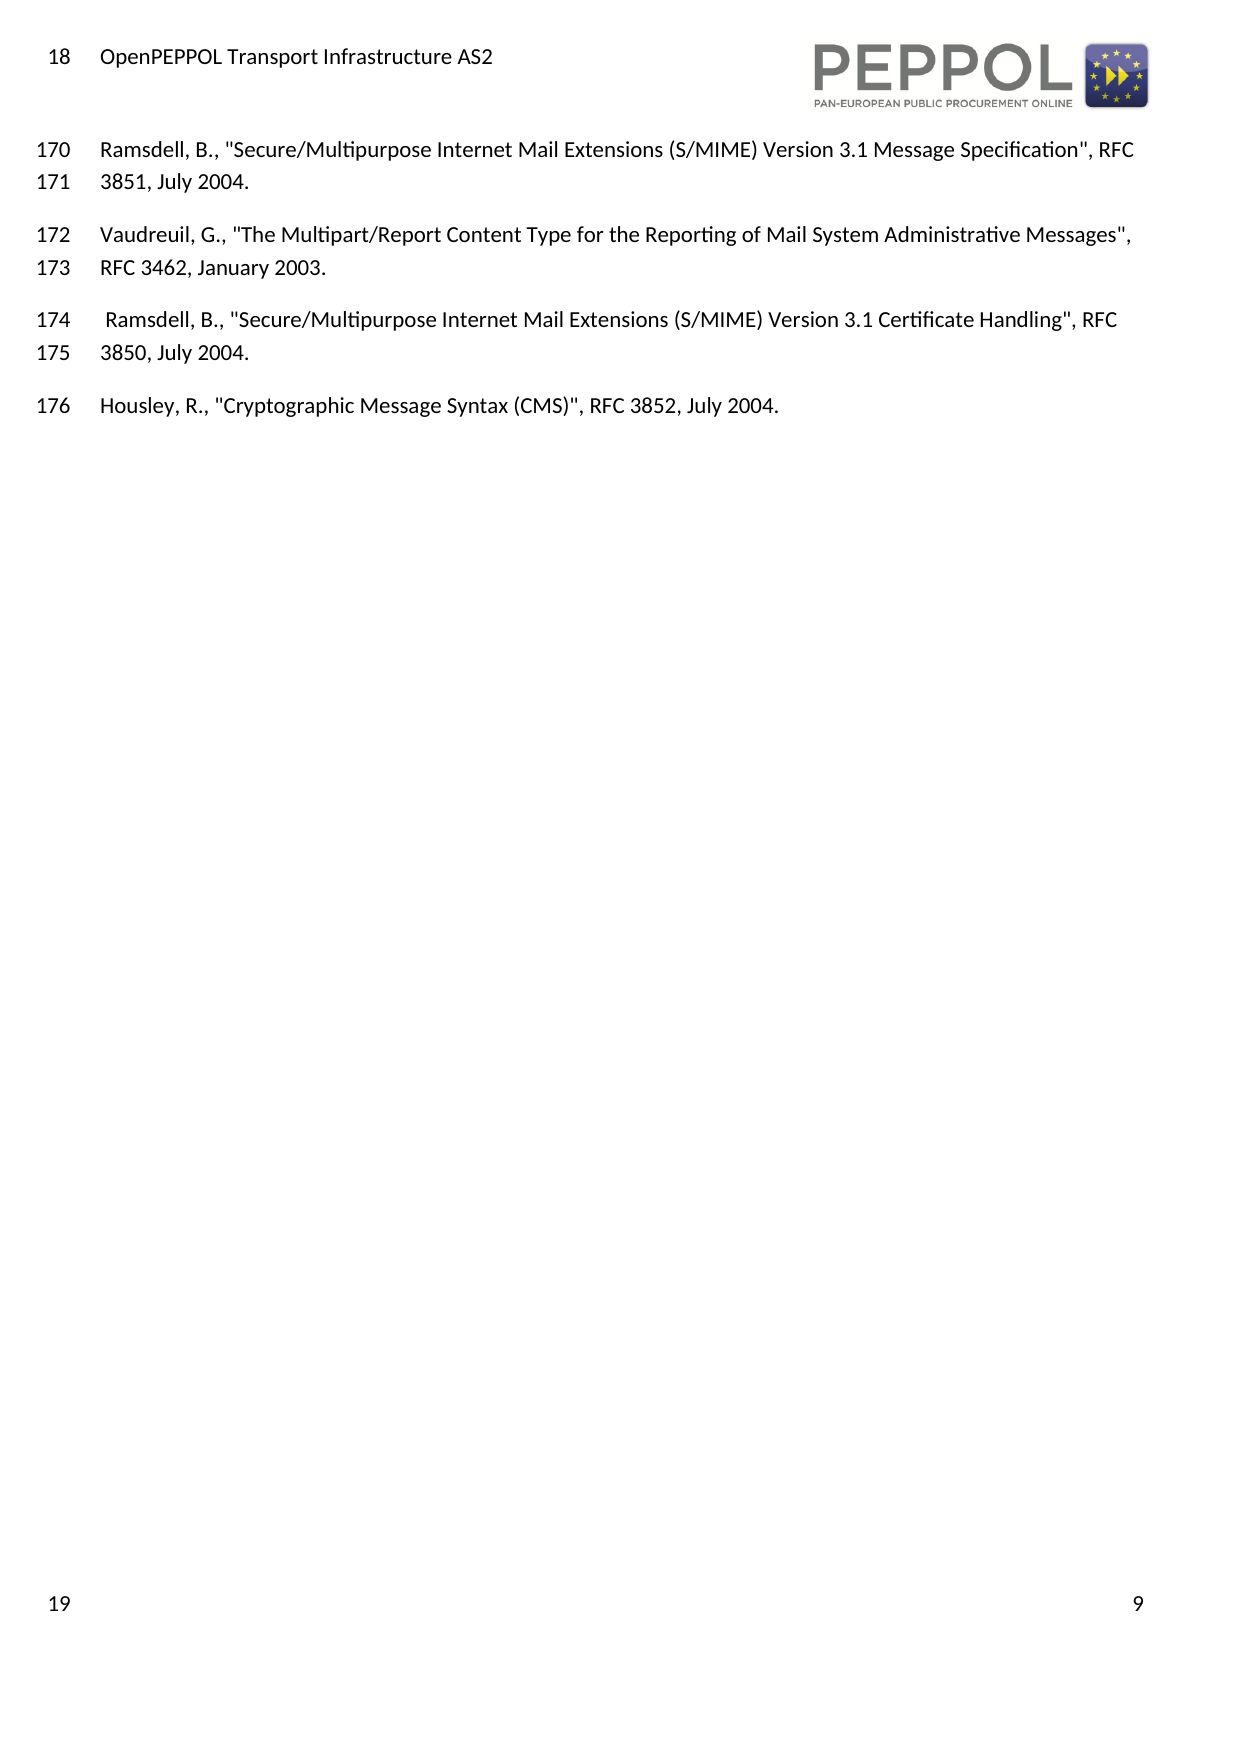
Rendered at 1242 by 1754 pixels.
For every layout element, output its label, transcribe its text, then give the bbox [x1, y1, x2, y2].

text Vaudreuil, G., "The Multipart/Report Content Type for the Reporting of Mail System Administrative Messages", RFC 3462, January 2003. [100, 220, 1144, 281]
picture [805, 33, 1156, 116]
text Housley, R., "Cryptographic Message Syntax (CMS)", RFC 3852, July 2004. [100, 391, 1144, 419]
text Ramsdell, B., "Secure/Multipurpose Internet Mail Extensions (S/MIME) Version 3.1 Message Specification", RFC 3851, July 2004. [100, 135, 1144, 195]
text Ramsdell, B., "Secure/Multipurpose Internet Mail Extensions (S/MIME) Version 3.1 Certificate Handling", RFC 3850, July 2004. [100, 306, 1144, 366]
